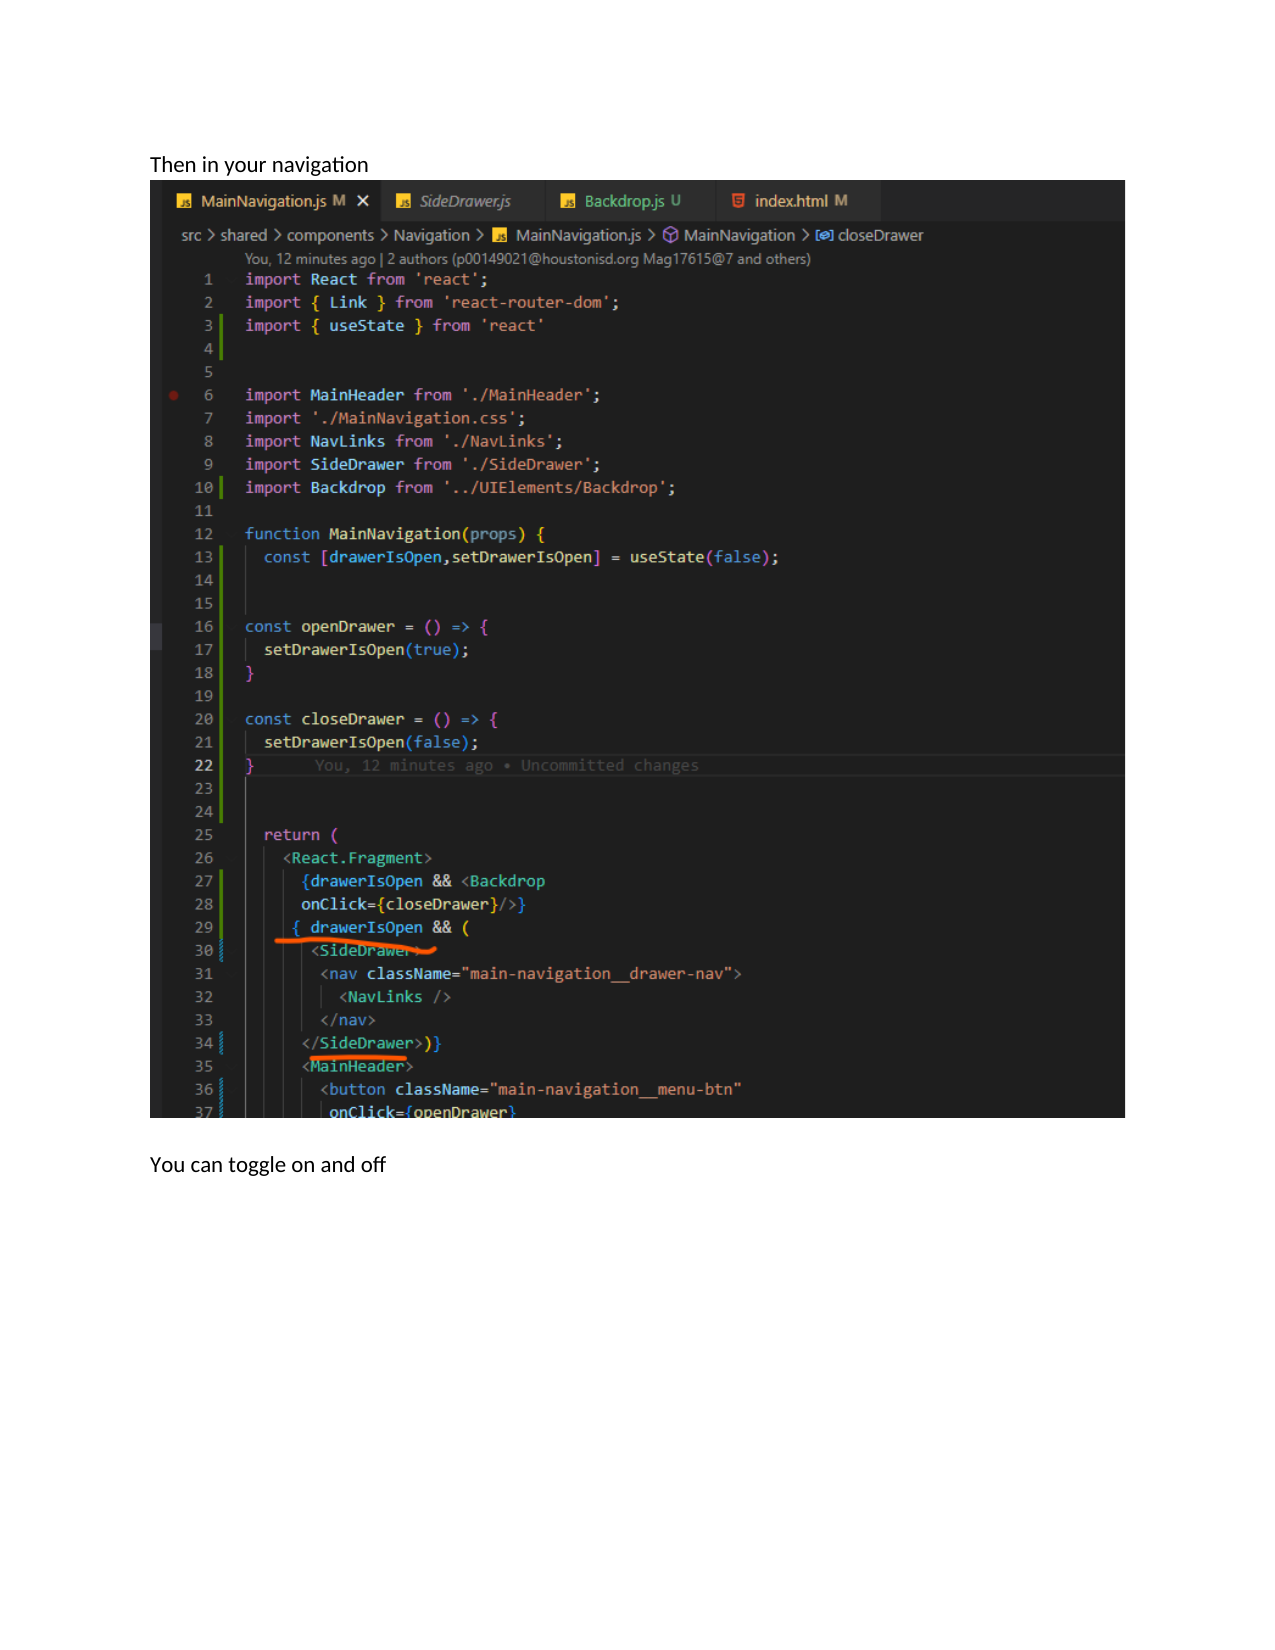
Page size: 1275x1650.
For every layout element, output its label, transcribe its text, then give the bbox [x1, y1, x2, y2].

picture [150, 180, 1125, 1118]
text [150, 150, 1125, 180]
